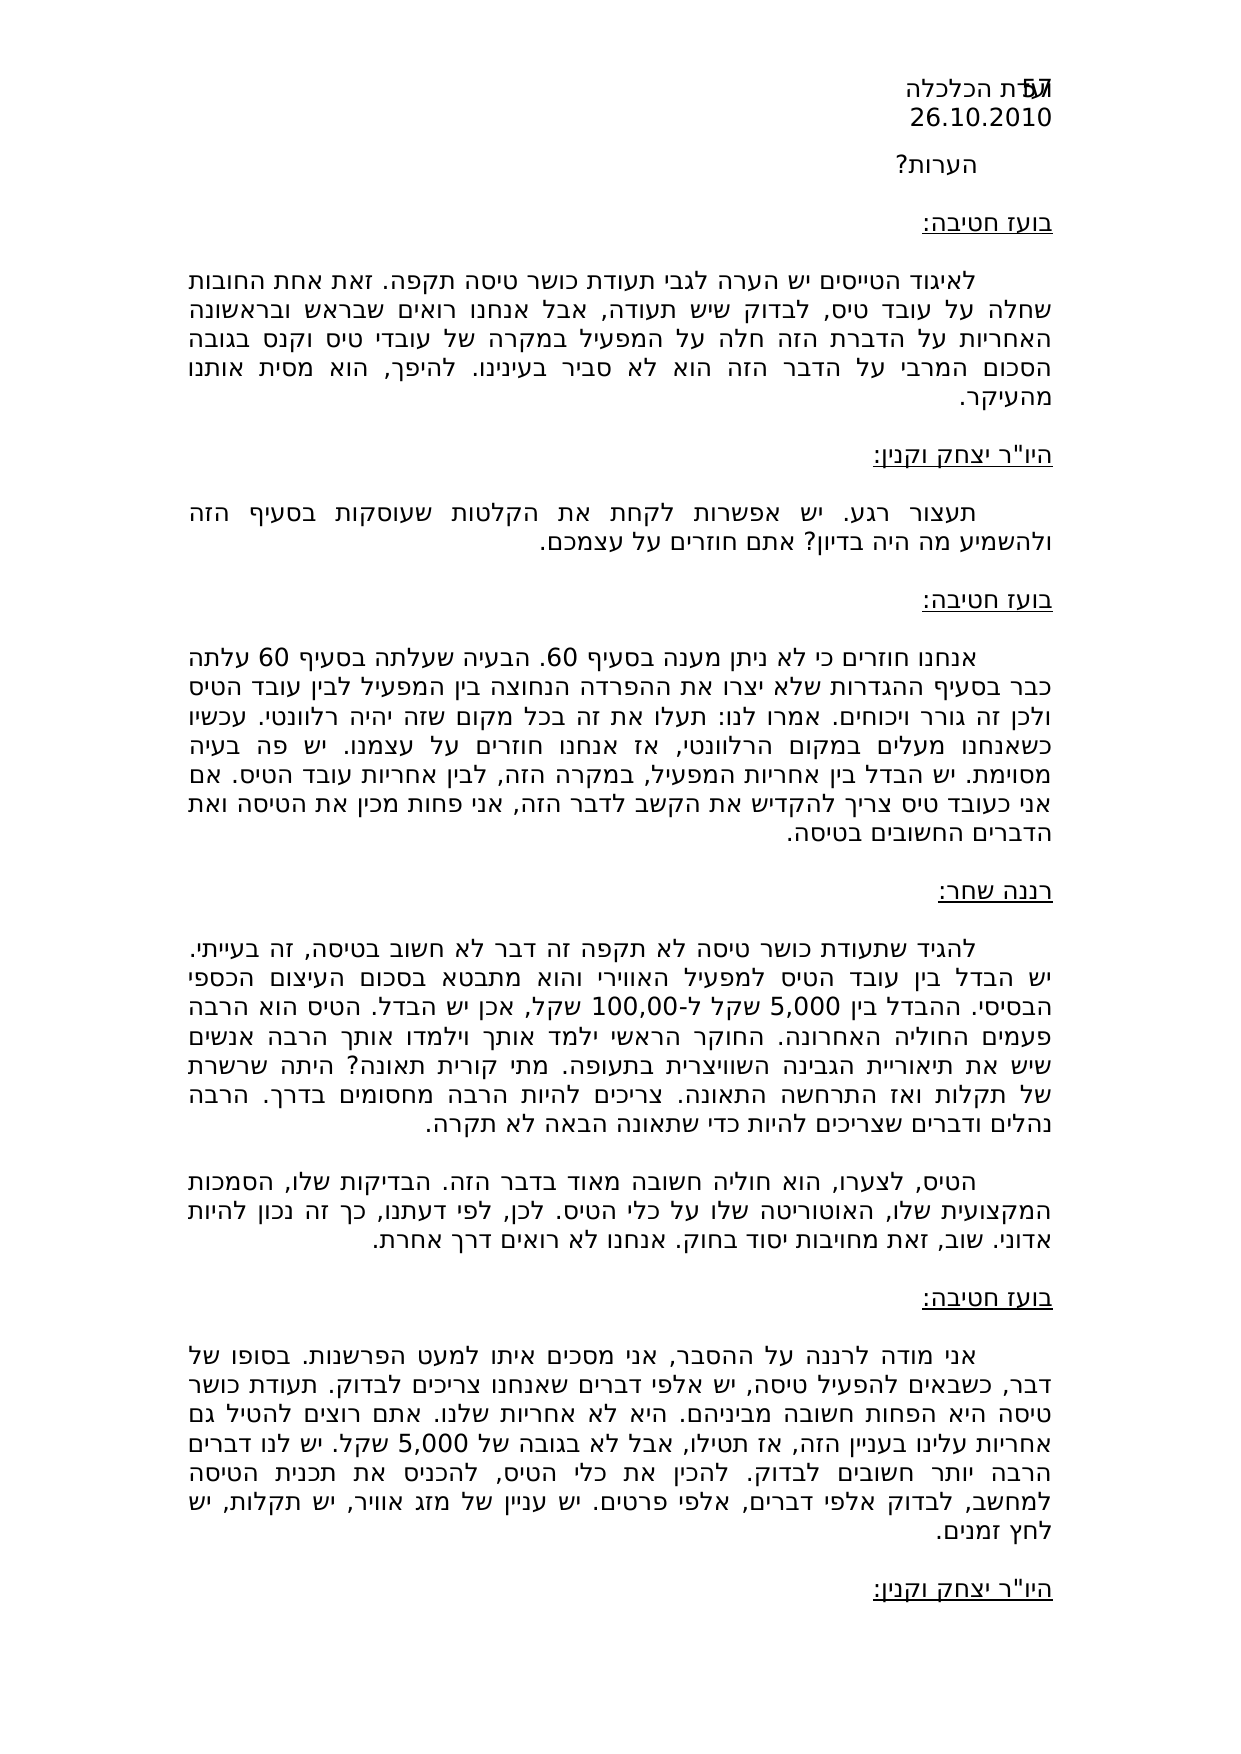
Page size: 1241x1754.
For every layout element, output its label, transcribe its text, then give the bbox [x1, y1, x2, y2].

text הטיס, לצערו, הוא חוליה חשובה מאוד בדבר הזה. הבדיקות שלו, הסמכות המקצועית שלו, האוטוריטה שלו על כלי הטיס. לכן, לפי דעתנו, כך זה נכון להיות אדוני. שוב, זאת מחויבות יסוד בחוק. אנחנו לא רואים דרך אחרת. [187, 1167, 1053, 1254]
text היו"ר יצחק וקנין: [187, 440, 1053, 469]
text רננה שחר: [187, 876, 1053, 905]
text לאיגוד הטייסים יש הערה לגבי תעודת כושר טיסה תקפה. זאת אחת החובות שחלה על עובד טיס, לבדוק שיש תעודה, אבל אנחנו רואים שבראש ובראשונה האחריות על הדברת הזה חלה על המפעיל במקרה של עובדי טיס וקנס בגובה הסכום המרבי על הדבר הזה הוא לא סביר בעינינו. להיפך, הוא מסית אותנו מהעיקר. [187, 266, 1053, 412]
text בועז חטיבה: [187, 1283, 1053, 1312]
text בועז חטיבה: [187, 208, 1053, 237]
text אנחנו חוזרים כי לא ניתן מענה בסעיף 60. הבעיה שעלתה בסעיף 60 עלתה כבר בסעיף ההגדרות שלא יצרו את ההפרדה הנחוצה בין המפעיל לבין עובד הטיס ולכן זה גורר ויכוחים. אמרו לנו: תעלו את זה בכל מקום שזה יהיה רלוונטי. עכשיו כשאנחנו מעלים במקום הרלוונטי, אז אנחנו חוזרים על עצמנו. יש פה בעיה מסוימת. יש הבדל בין אחריות המפעיל, במקרה הזה, לבין אחריות עובד הטיס. אם אני כעובד טיס צריך להקדיש את הקשב לדבר הזה, אני פחות מכין את הטיסה ואת הדברים החשובים בטיסה. [187, 643, 1053, 847]
text אני מודה לרננה על ההסבר, אני מסכים איתו למעט הפרשנות. בסופו של דבר, כשבאים להפעיל טיסה, יש אלפי דברים שאנחנו צריכים לבדוק. תעודת כושר טיסה היא הפחות חשובה מביניהם. היא לא אחריות שלנו. אתם רוצים להטיל גם אחריות עלינו בעניין הזה, אז תטילו, אבל לא בגובה של 5,000 שקל. יש לנו דברים הרבה יותר חשובים לבדוק. להכין את כלי הטיס, להכניס את תכנית הטיסה למחשב, לבדוק אלפי דברים, אלפי פרטים. יש עניין של מזג אוויר, יש תקלות, יש לחץ זמנים. [187, 1341, 1053, 1545]
text הערות? [187, 150, 1053, 179]
text היו"ר יצחק וקנין: [187, 1574, 1053, 1603]
text בועז חטיבה: [187, 585, 1053, 614]
text תעצור רגע. יש אפשרות לקחת את הקלטות שעוסקות בסעיף הזה ולהשמיע מה היה בדיון? אתם חוזרים על עצמכם. [187, 498, 1053, 557]
text להגיד שתעודת כושר טיסה לא תקפה זה דבר לא חשוב בטיסה, זה בעייתי. יש הבדל בין עובד הטיס למפעיל האווירי והוא מתבטא בסכום העיצום הכספי הבסיסי. ההבדל בין 5,000 שקל ל-100,00 שקל, אכן יש הבדל. הטיס הוא הרבה פעמים החוליה האחרונה. החוקר הראשי ילמד אותך וילמדו אותך הרבה אנשים שיש את תיאוריית הגבינה השוויצרית בתעופה. מתי קורית תאונה? היתה שרשרת של תקלות ואז התרחשה התאונה. צריכים להיות הרבה מחסומים בדרך. הרבה נהלים ודברים שצריכים להיות כדי שתאונה הבאה לא תקרה. [187, 934, 1053, 1138]
